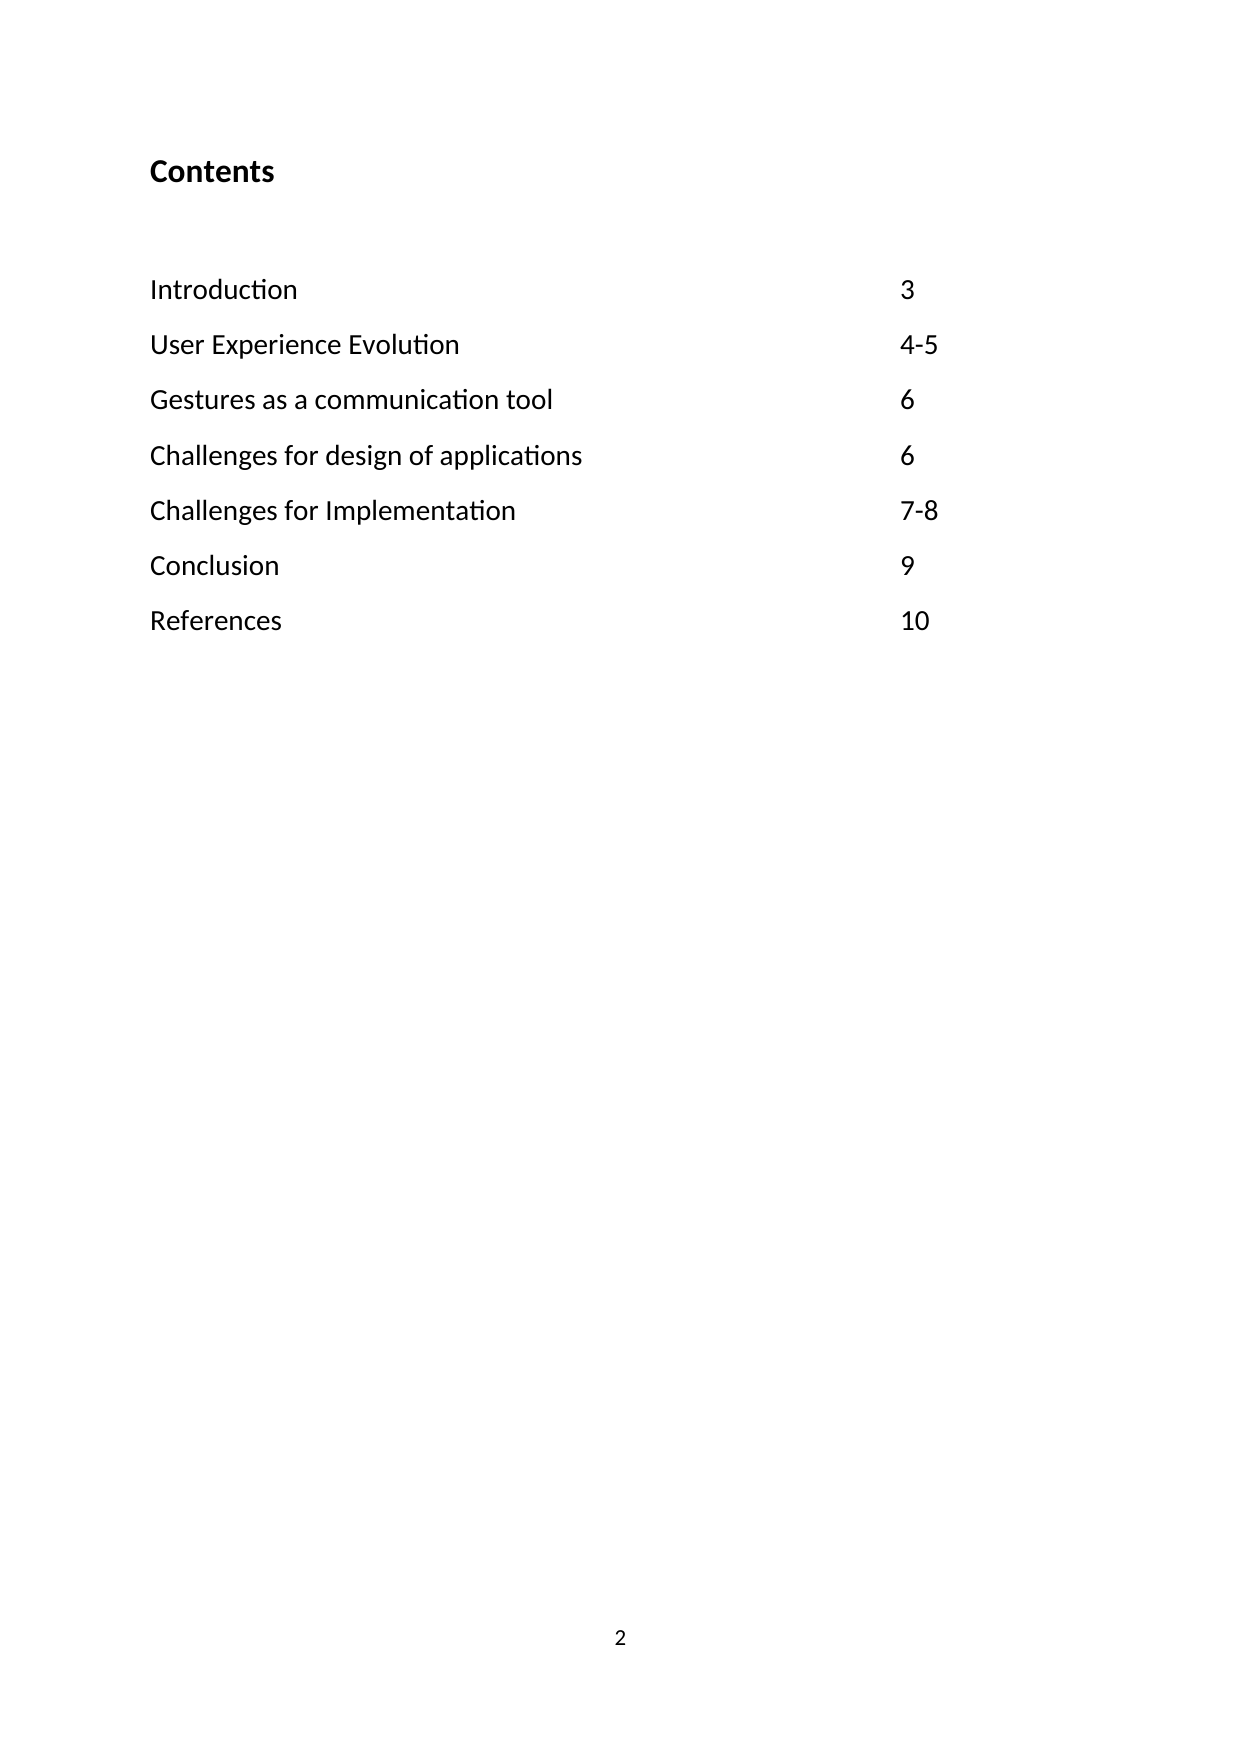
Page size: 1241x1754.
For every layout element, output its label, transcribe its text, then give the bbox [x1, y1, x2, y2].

text User Experience Evolution 4-5 [150, 326, 1090, 362]
text Challenges for design of applications 6 [150, 437, 1090, 472]
text References 10 [150, 602, 1090, 637]
text Challenges for Implementation 7-8 [150, 492, 1090, 527]
text Contents [150, 150, 1090, 191]
text Introduction 3 [150, 271, 1090, 307]
text Conclusion 9 [150, 547, 1090, 582]
text Gestures as a communication tool 6 [150, 381, 1090, 417]
